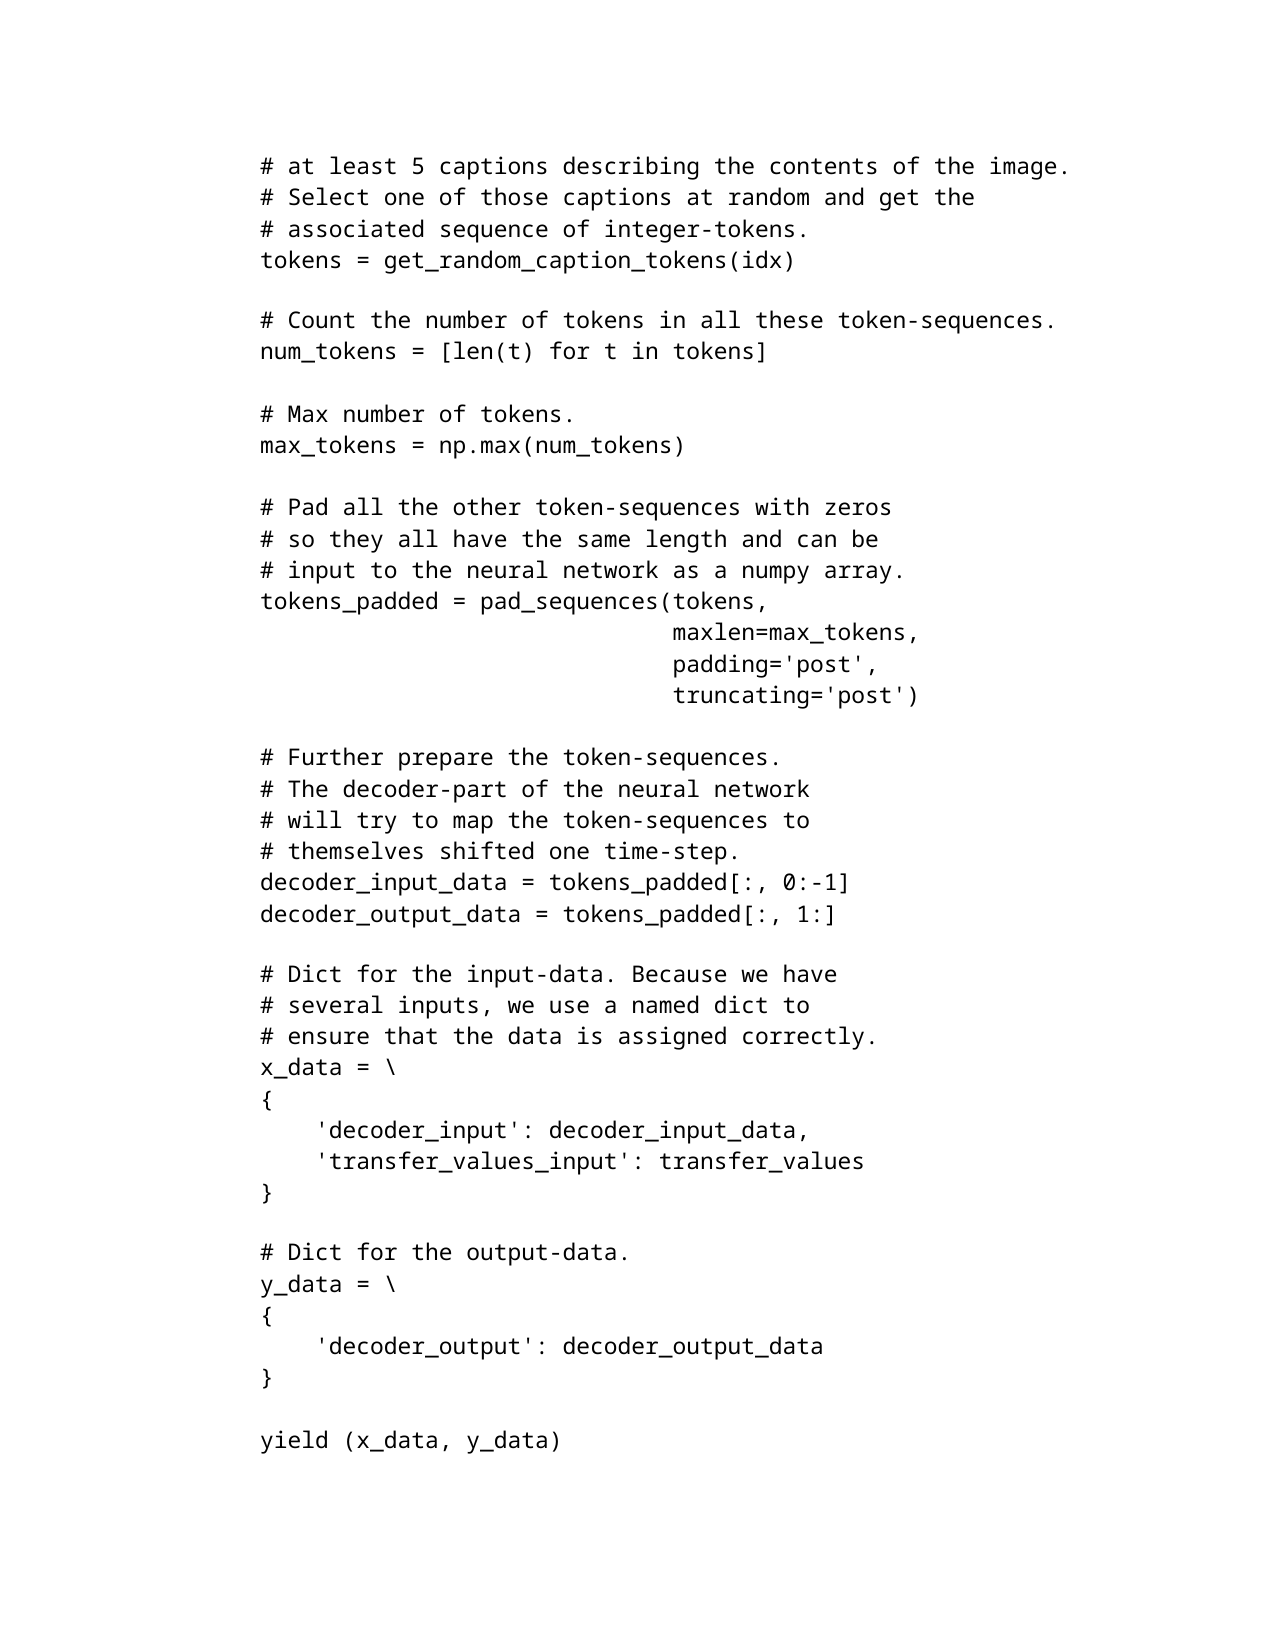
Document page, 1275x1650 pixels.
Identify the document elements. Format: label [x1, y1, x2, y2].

text [150, 150, 1125, 1455]
